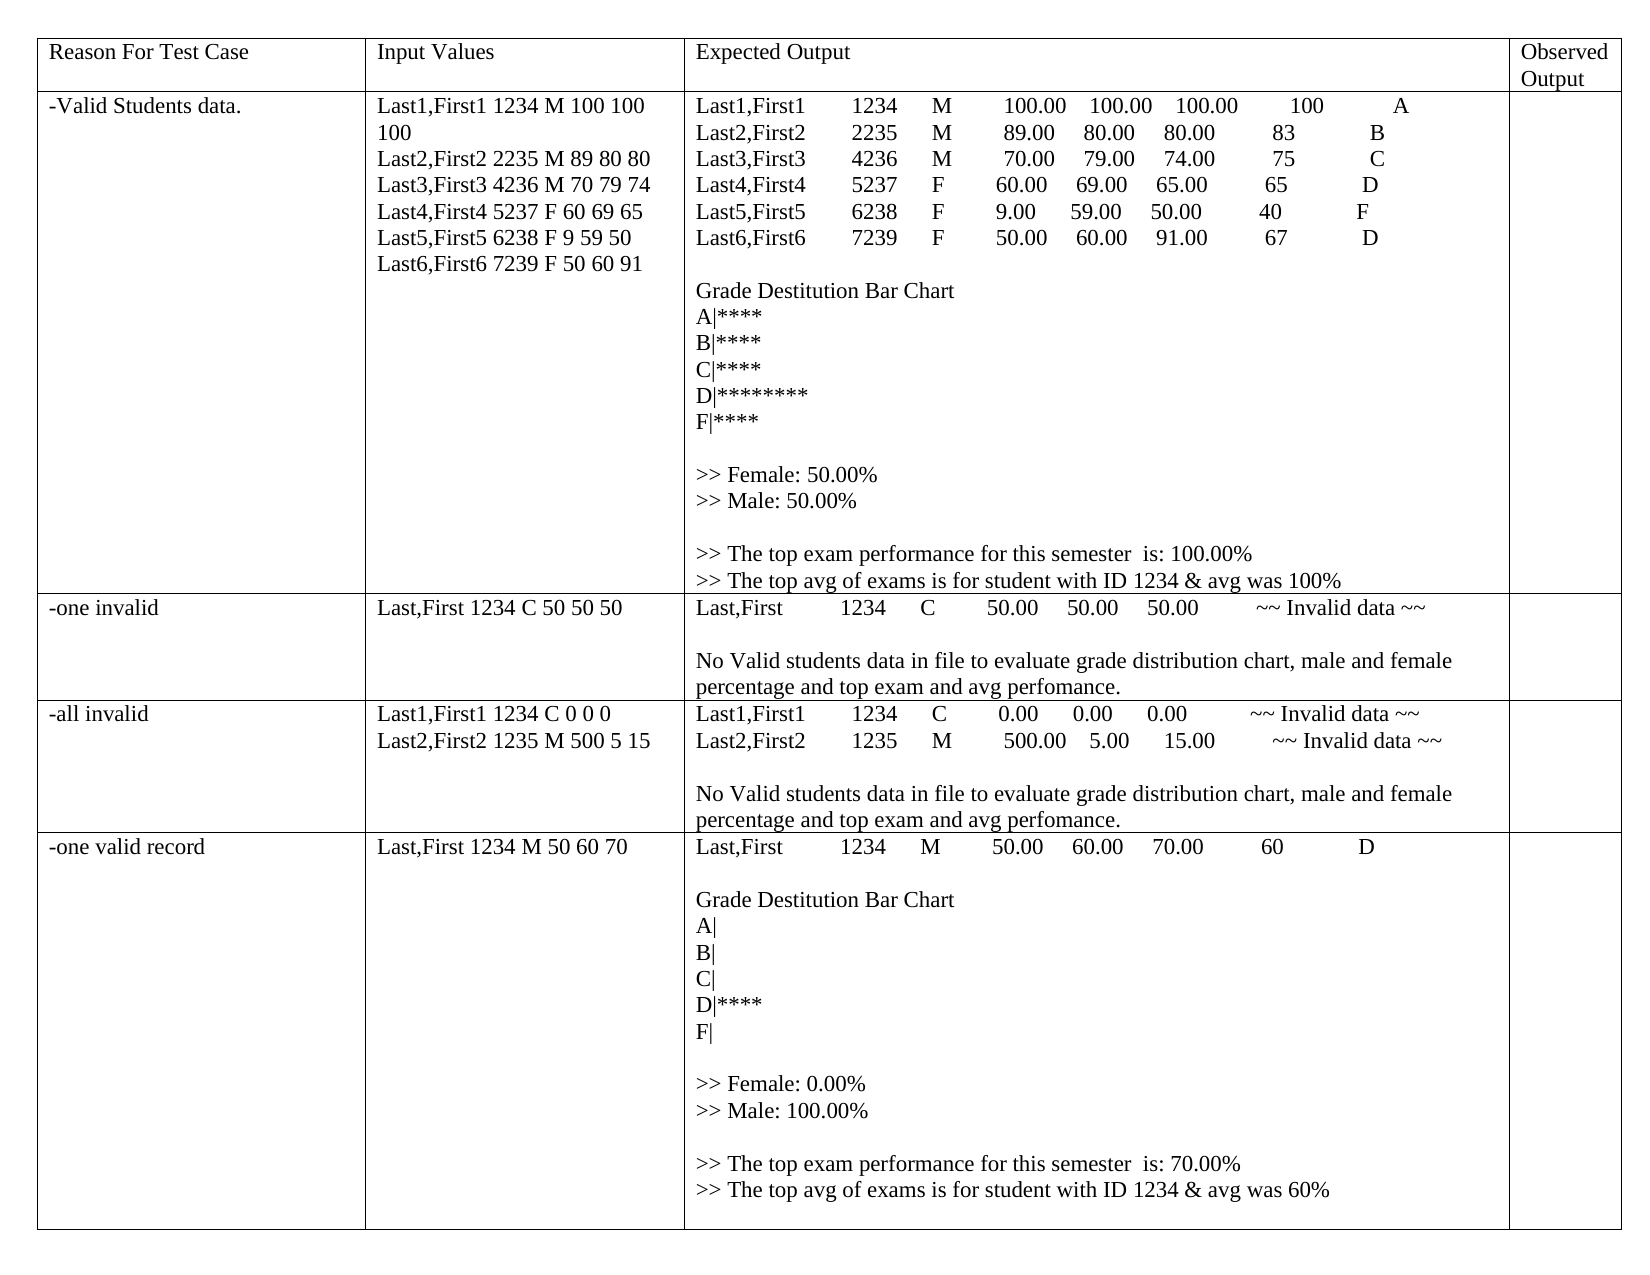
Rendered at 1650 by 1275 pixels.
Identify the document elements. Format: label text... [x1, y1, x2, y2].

table_cell Last,First 1234 C 50 50 50 [366, 594, 684, 699]
table_header Expected Output [685, 39, 1509, 91]
table_cell [1510, 701, 1621, 832]
table_cell Last,First 1234 M 50.00 60.00 70.00 60 D Grade Destitution Bar Chart A| B| C| D|**** F| >> Female: 0.00% >> Male: 100.00% >> The top exam performance for this semester is: 70.00% >> The top avg of exams is for student with ID 1234 & avg was 60% [685, 833, 1509, 1229]
table_cell -Valid Students data. [38, 92, 365, 593]
table_header Observed Output [1510, 39, 1621, 91]
table_cell Last1,First1 1234 C 0.00 0.00 0.00 ~~ Invalid data ~~ Last2,First2 1235 M 500.00 5.00 15.00 ~~ Invalid data ~~ No Valid students data in file to evaluate grade distribution chart, male and female percentage and top exam and avg perfomance. [685, 701, 1509, 832]
table_cell -one valid record [38, 833, 365, 1229]
table_cell Last,First 1234 C 50.00 50.00 50.00 ~~ Invalid data ~~ No Valid students data in file to evaluate grade distribution chart, male and female percentage and top exam and avg perfomance. [685, 594, 1509, 699]
table_cell [1510, 594, 1621, 699]
table_cell Last1,First1 1234 C 0 0 0 Last2,First2 1235 M 500 5 15 [366, 701, 684, 832]
table_cell [1510, 833, 1621, 1229]
table_cell -one invalid [38, 594, 365, 699]
table_cell Last,First 1234 M 50 60 70 [366, 833, 684, 1229]
table_cell [1510, 92, 1621, 593]
table_cell -all invalid [38, 701, 365, 832]
table_cell Last1,First1 1234 M 100 100 100 Last2,First2 2235 M 89 80 80 Last3,First3 4236 M 70 79 74 Last4,First4 5237 F 60 69 65 Last5,First5 6238 F 9 59 50 Last6,First6 7239 F 50 60 91 [366, 92, 684, 593]
table_cell Last1,First1 1234 M 100.00 100.00 100.00 100 A Last2,First2 2235 M 89.00 80.00 80.00 83 B Last3,First3 4236 M 70.00 79.00 74.00 75 C Last4,First4 5237 F 60.00 69.00 65.00 65 D Last5,First5 6238 F 9.00 59.00 50.00 40 F Last6,First6 7239 F 50.00 60.00 91.00 67 D Grade Destitution Bar Chart A|**** B|**** C|**** D|******** F|**** >> Female: 50.00% >> Male: 50.00% >> The top exam performance for this semester is: 100.00% >> The top avg of exams is for student with ID 1234 & avg was 100% [685, 92, 1509, 593]
table_header Reason For Test Case [38, 39, 365, 91]
table_header Input Values [366, 39, 684, 91]
